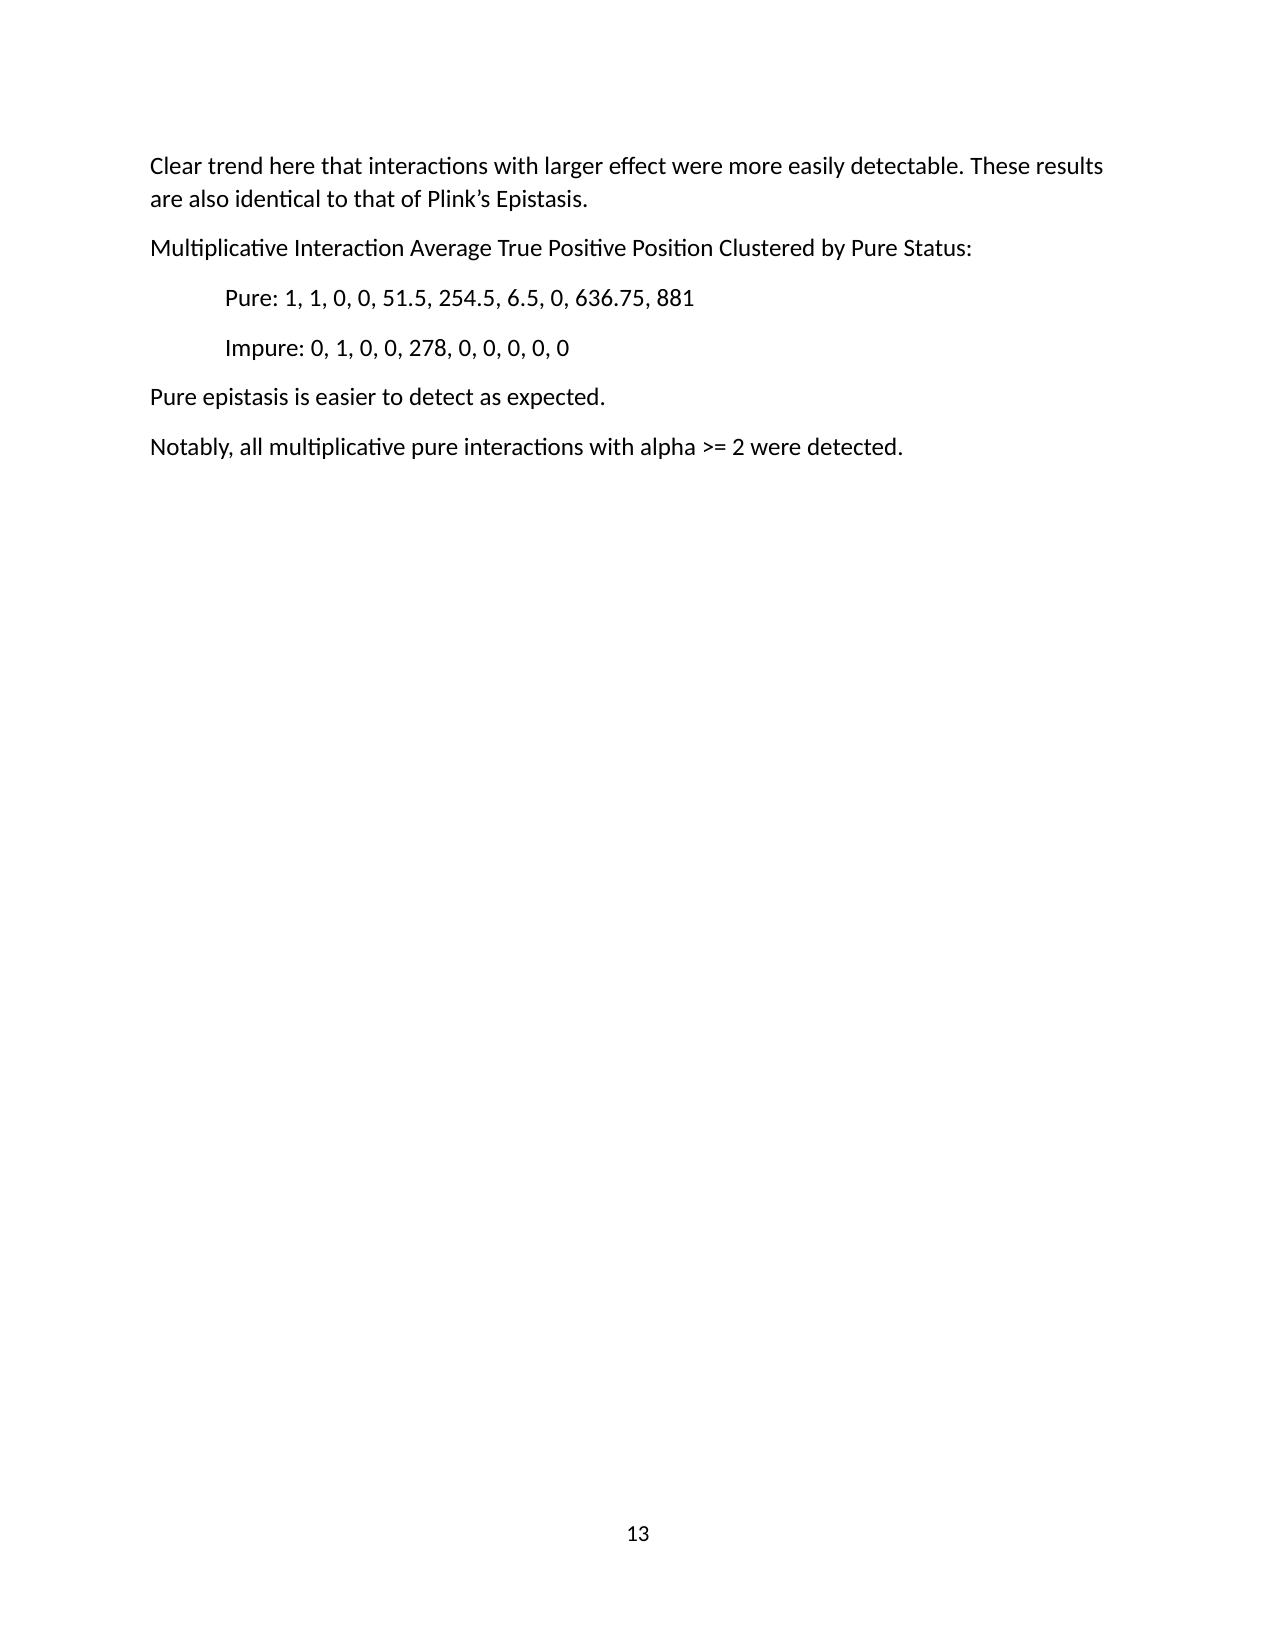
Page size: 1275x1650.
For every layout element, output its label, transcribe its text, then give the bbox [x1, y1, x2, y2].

text Pure: 1, 1, 0, 0, 51.5, 254.5, 6.5, 0, 636.75, 881 [150, 282, 1125, 313]
text Notably, all multiplicative pure interactions with alpha >= 2 were detected. [150, 431, 1125, 461]
text Multiplicative Interaction Average True Positive Position Clustered by Pure Status: [150, 232, 1125, 263]
text Impure: 0, 1, 0, 0, 278, 0, 0, 0, 0, 0 [150, 332, 1125, 362]
text Clear trend here that interactions with larger effect were more easily detectable. These results are also identical to that of Plink’s Epistasis. [150, 150, 1125, 213]
text Pure epistasis is easier to detect as expected. [150, 381, 1125, 412]
